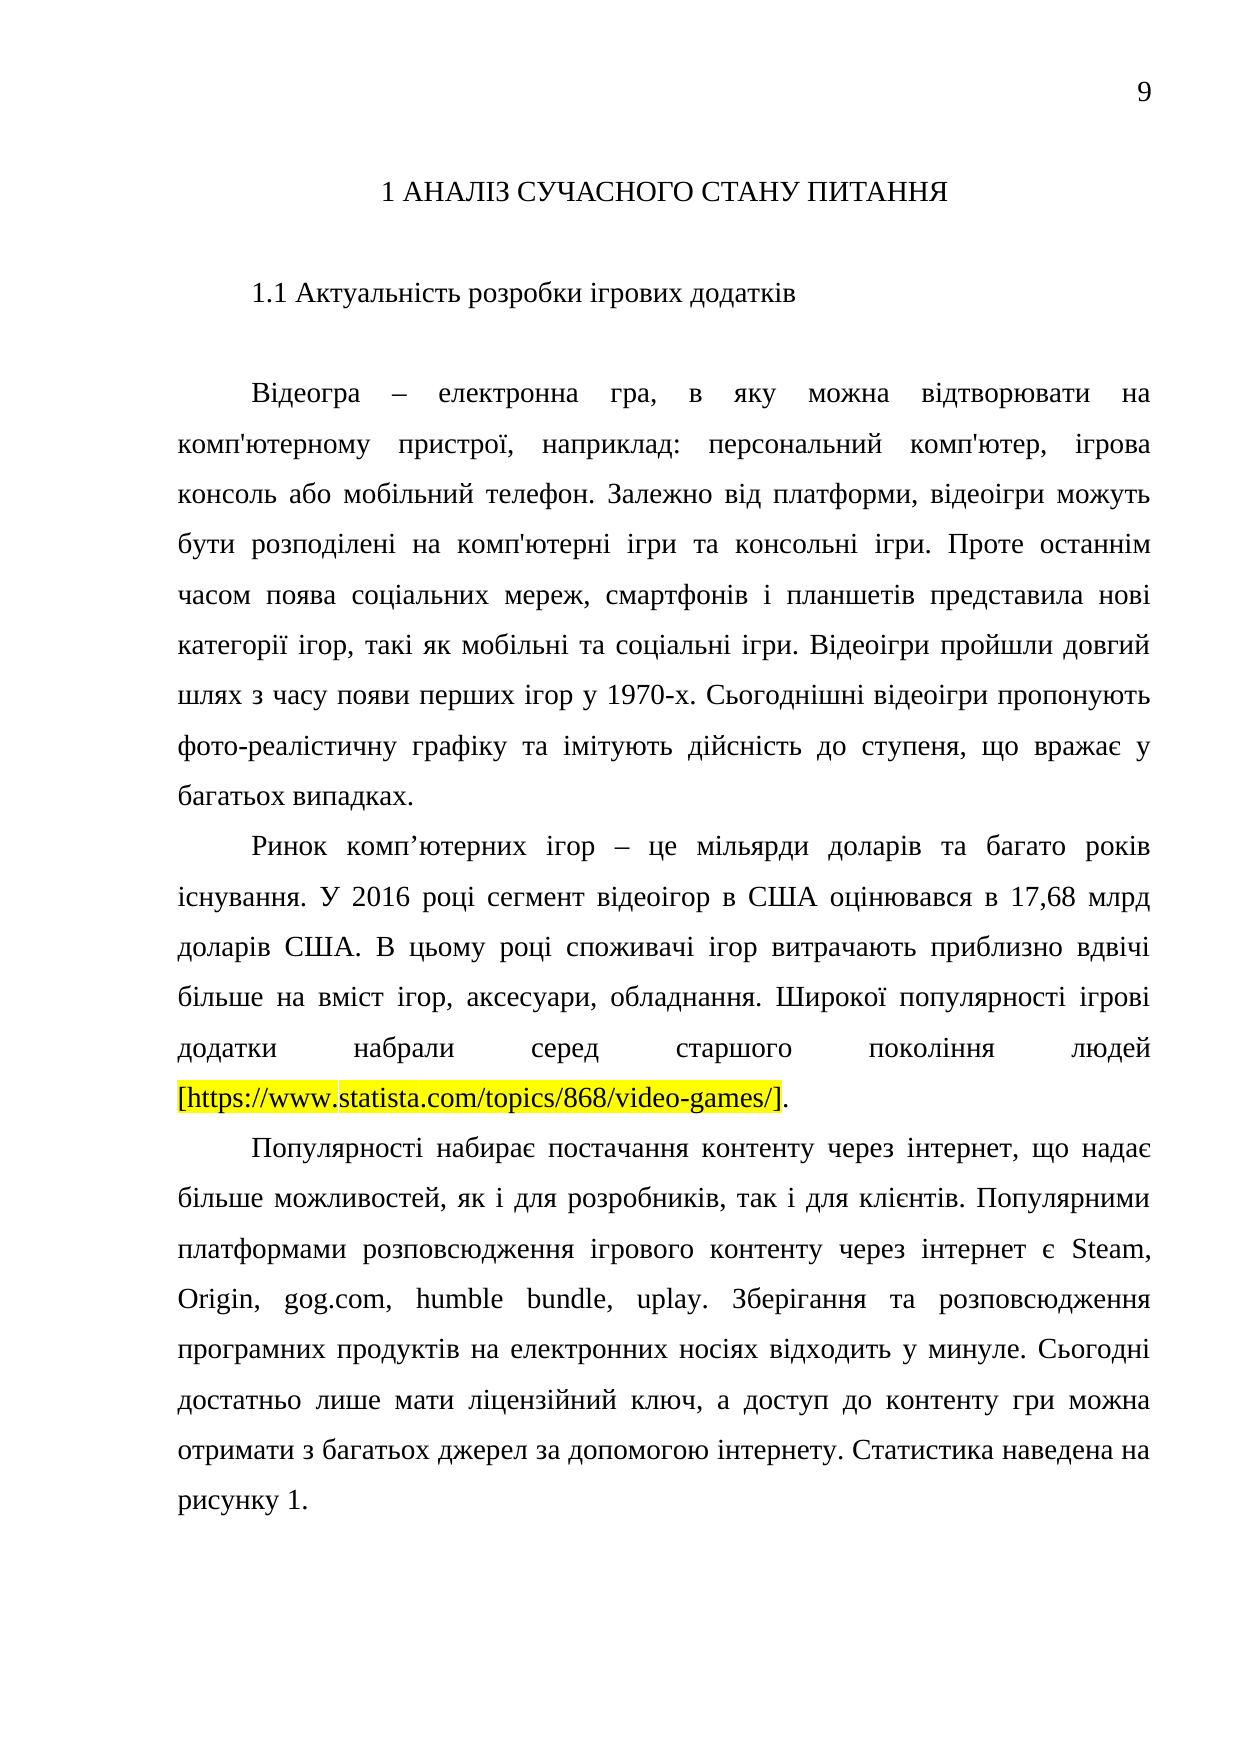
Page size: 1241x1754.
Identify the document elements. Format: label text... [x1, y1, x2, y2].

subtitle 1.1 Актуальність розробки ігрових додатків [177, 275, 1152, 308]
subtitle 1 АНАЛІЗ СУЧАСНОГО СТАНУ ПИТАННЯ [177, 174, 1152, 208]
text Популярності набирає постачання контенту через інтернет, що надає більше можливостей, як і для розробників, так і для клієнтів. Популярними платформами розповсюдження ігрового контенту через інтернет є Steam, Origin, gog.com, humble bundle, uplay. Зберігання та розповсюдження програмних продуктів на електронних носіях відходить у минуле. Сьогодні достатньо лише мати ліцензійний ключ, а доступ до контенту гри можна отримати з багатьох джерел за допомогою інтернету. Статистика наведена на рисунку 1. [177, 1130, 1152, 1516]
text Ринок комп’ютерних ігор – це мільярди доларів та багато років існування. У 2016 році сегмент відеоігор в США оцінювався в 17,68 млрд доларів США. В цьому році споживачі ігор витрачають приблизно вдвічі більше на вміст ігор, аксесуари, обладнання. Широкої популярності ігрові додатки набрали серед старшого покоління людей [https://www.statista.com/topics/868/video-games/]. [177, 828, 1152, 1113]
text Відеогра – електронна гра, в яку можна відтворювати на комп'ютерному пристрої, наприклад: персональний комп'ютер, ігрова консоль або мобільний телефон. Залежно від платформи, відеоігри можуть бути розподілені на комп'ютерні ігри та консольні ігри. Проте останнім часом поява соціальних мереж, смартфонів і планшетів представила нові категорії ігор, такі як мобільні та соціальні ігри. Відеоігри пройшли довгий шлях з часу появи перших ігор у 1970-х. Сьогоднішні відеоігри пропонують фото-реалістичну графіку та імітують дійсність до ступеня, що вражає у багатьох випадках. [177, 376, 1152, 812]
